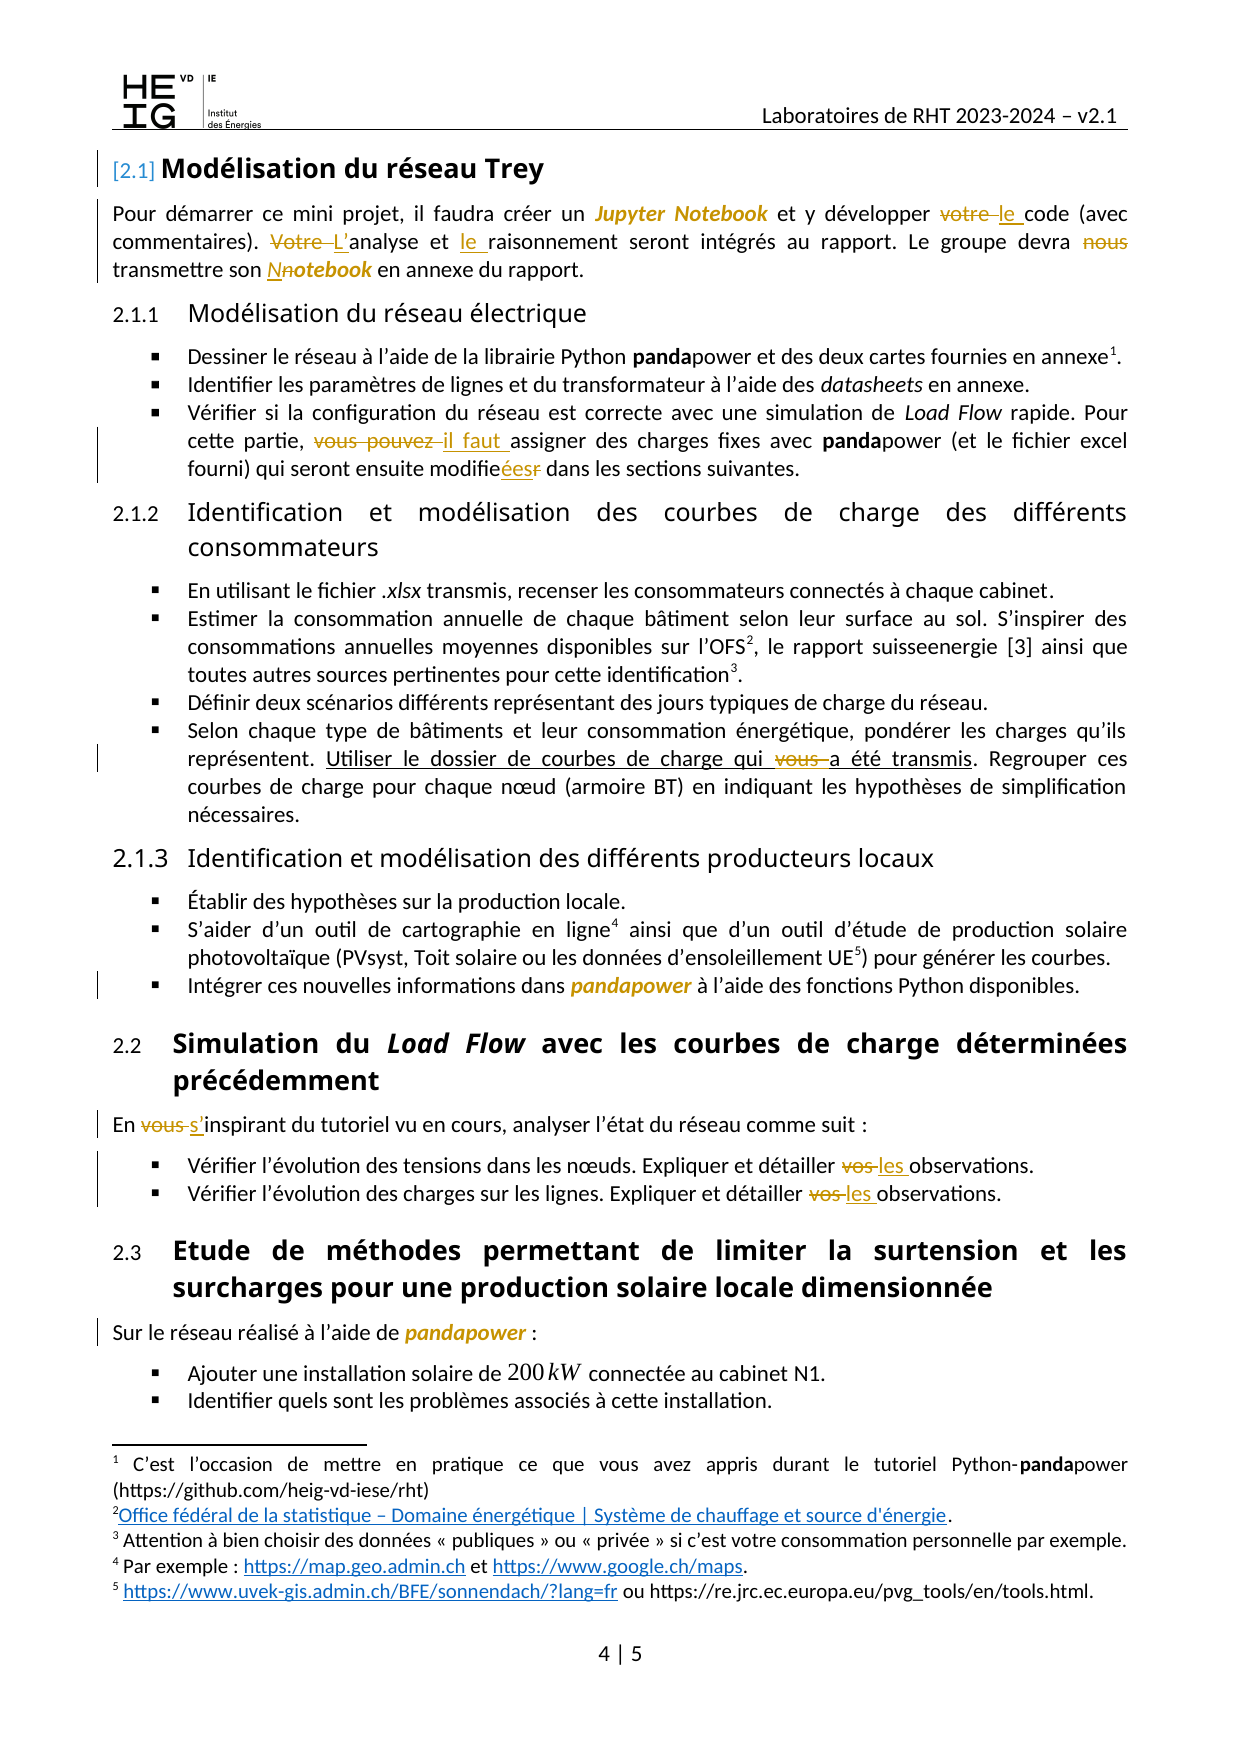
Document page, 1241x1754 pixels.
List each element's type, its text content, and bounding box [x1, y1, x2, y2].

list S’aider d’un outil de cartographie en ligne ainsi que d’un outil d’étude de production solaire photovoltaïque (PVsyst, Toit solaire ou les données d’ensoleillement UE) pour générer les courbes. [150, 915, 1128, 971]
list Vérifier l’évolution des tensions dans les nœuds. Expliquer et détailler observations. [150, 1151, 1128, 1179]
list Vérifier l’évolution des charges sur les lignes. Expliquer et détailler observations. [150, 1179, 1128, 1207]
list En utilisant le fichier .xlsx transmis, recenser les consommateurs connectés à chaque cabinet. [150, 576, 1128, 604]
list Estimer la consommation annuelle de chaque bâtiment selon leur surface au sol. S’inspirer des consommations annuelles moyennes disponibles sur l’OFS, le rapport suisseenergie ainsi que toutes autres sources pertinentes pour cette identification. [150, 604, 1128, 688]
subtitle Modélisation du réseau électrique [112, 296, 1128, 330]
list Identifier les paramètres de lignes et du transformateur à l’aide des datasheets en annexe. [150, 371, 1128, 398]
list Intégrer ces nouvelles informations dans pandapower à l’aide des fonctions Python disponibles. [150, 971, 1128, 999]
list Établir des hypothèses sur la production locale. [150, 887, 1128, 915]
list Définir deux scénarios différents représentant des jours typiques de charge du réseau. [150, 688, 1128, 716]
subtitle Identification et modélisation des courbes de charge des différents consommateurs [112, 495, 1128, 563]
text Sur le réseau réalisé à l’aide de pandapower : [112, 1318, 1128, 1346]
subtitle Etude de méthodes permettant de limiter la surtension et les surcharges pour une production solaire locale dimensionnée [112, 1232, 1128, 1306]
list Ajouter une installation solaire de connectée au cabinet N1. [150, 1359, 1128, 1387]
list Selon chaque type de bâtiments et leur consommation énergétique, pondérer les charges qu’ils représentent. Utiliser le dossier de courbes de charge qui a été transmis. Regrouper ces courbes de charge pour chaque nœud (armoire BT) en indiquant les hypothèses de simplification nécessaires. [150, 716, 1128, 828]
list Identifier quels sont les problèmes associés à cette installation. [150, 1387, 1128, 1415]
subtitle Modélisation du réseau Trey [112, 150, 1128, 187]
list Vérifier si la configuration du réseau est correcte avec une simulation de Load Flow rapide. Pour cette partie, assigner des charges fixes avec pandapower (et le fichier excel fourni) qui seront ensuite modifie dans les sections suivantes. [150, 398, 1128, 483]
list Dessiner le réseau à l’aide de la librairie Python pandapower et des deux cartes fournies en annexe. [150, 342, 1128, 371]
text Pour démarrer ce mini projet, il faudra créer un Jupyter Notebook et y développer code (avec commentaires). analyse et raisonnement seront intégrés au rapport. Le groupe devra transmettre son otebook en annexe du rapport. [112, 199, 1128, 283]
text En inspirant du tutoriel vu en cours, analyser l’état du réseau comme suit : [112, 1110, 1128, 1138]
subtitle Simulation du Load Flow avec les courbes de charge déterminées précédemment [112, 1024, 1128, 1098]
subtitle Identification et modélisation des différents producteurs locaux [112, 840, 1128, 874]
picture [123, 73, 299, 130]
